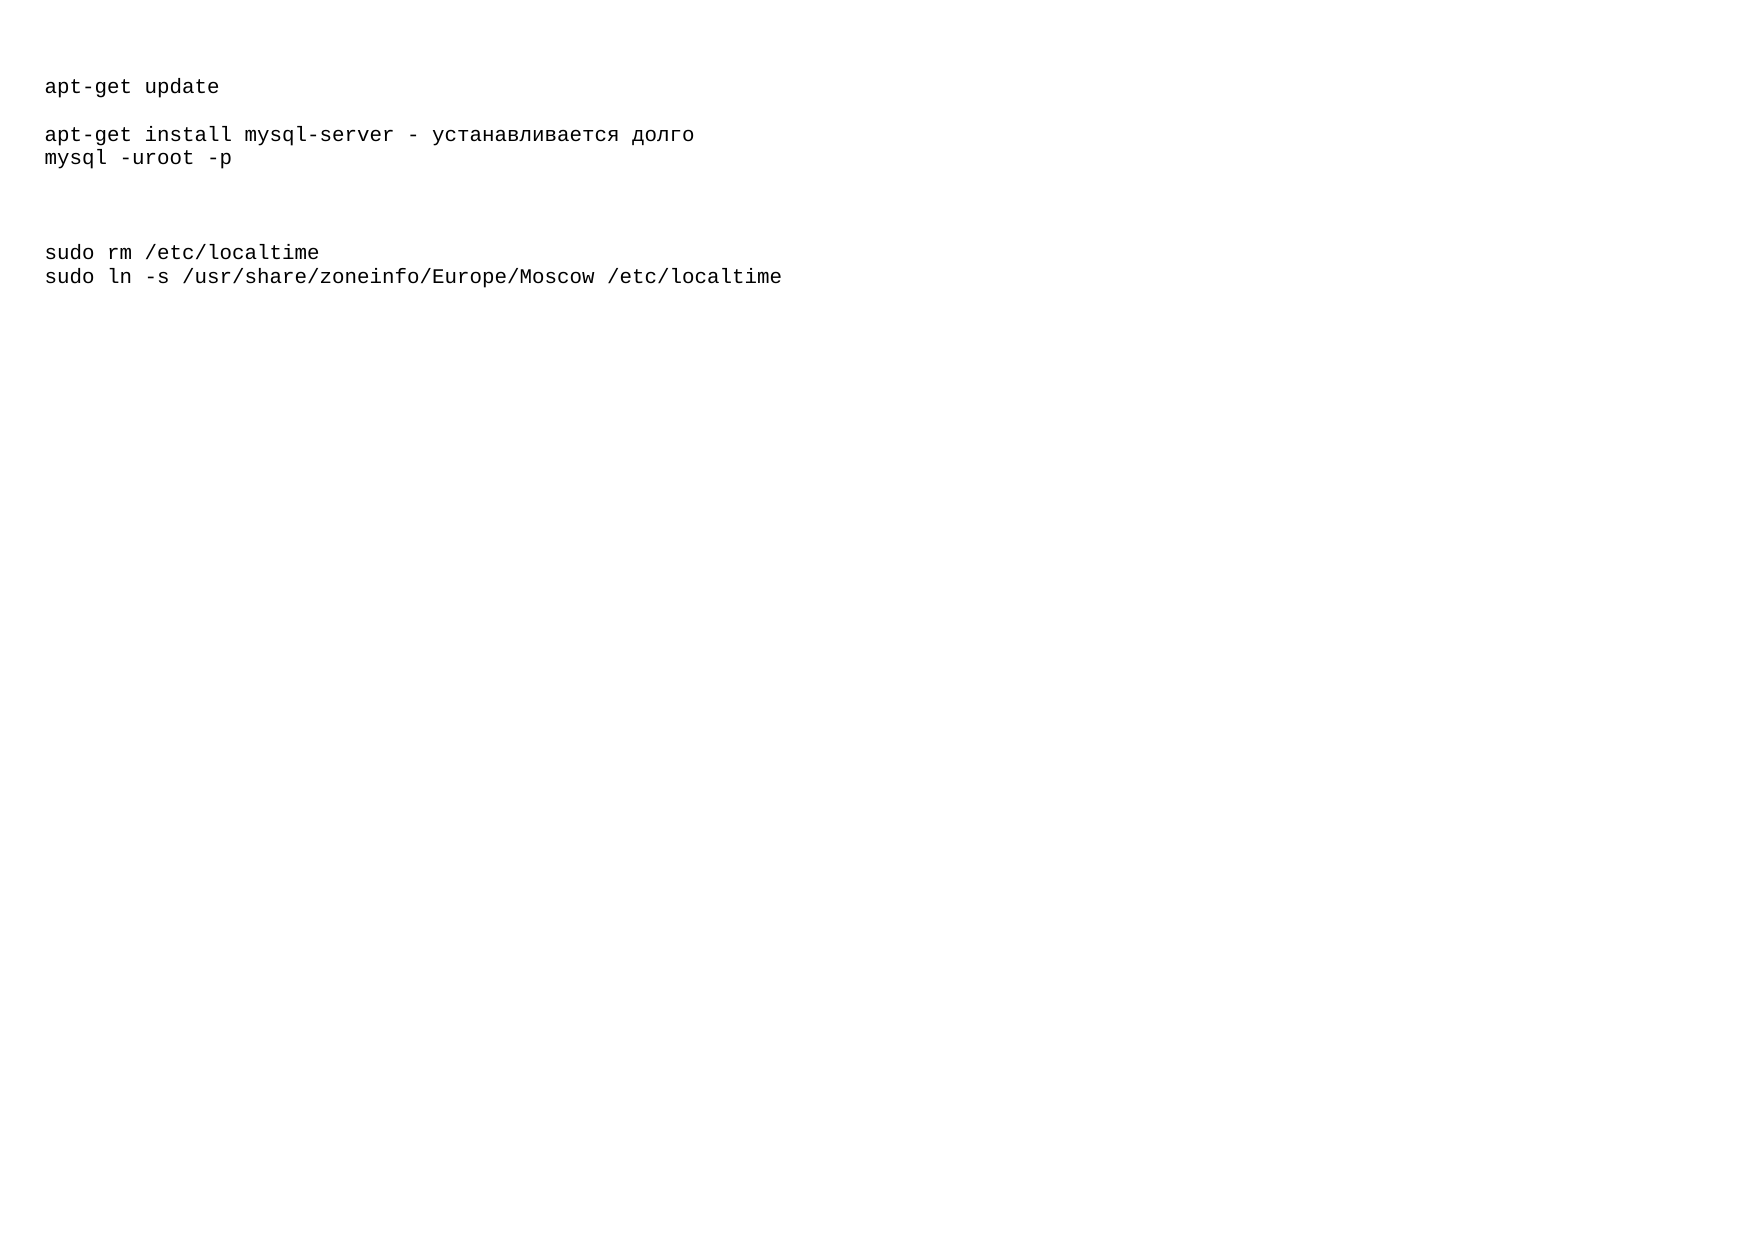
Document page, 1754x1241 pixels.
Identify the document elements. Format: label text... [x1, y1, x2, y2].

text apt-get install mysql-server - устанавливается долго [44, 124, 1728, 147]
text mysql -uroot -p [44, 147, 1728, 171]
text sudo ln -s /usr/share/zoneinfo/Europe/Moscow /etc/localtime [44, 266, 1728, 289]
text sudo rm /etc/localtime [44, 242, 1728, 266]
text apt-get update [44, 76, 1728, 100]
